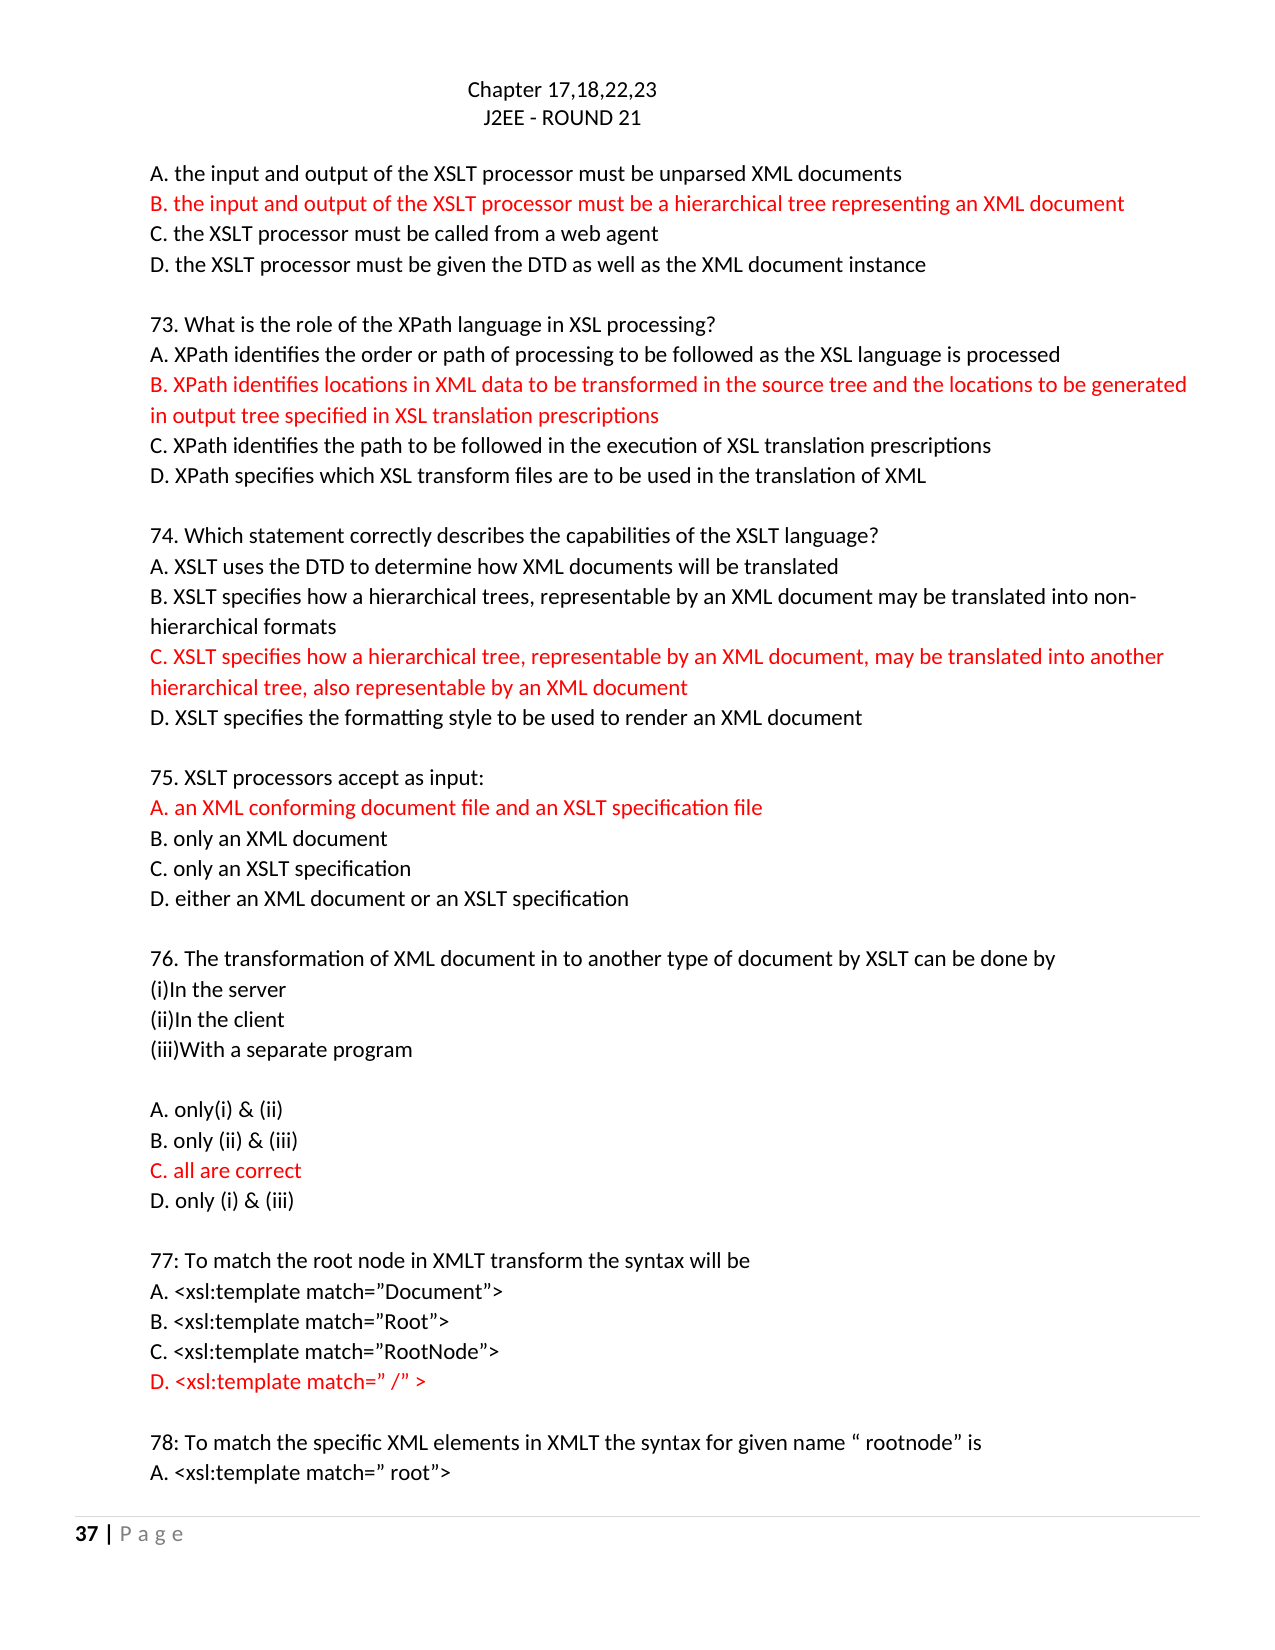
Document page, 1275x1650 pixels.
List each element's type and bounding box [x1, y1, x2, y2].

text [150, 159, 1200, 1486]
